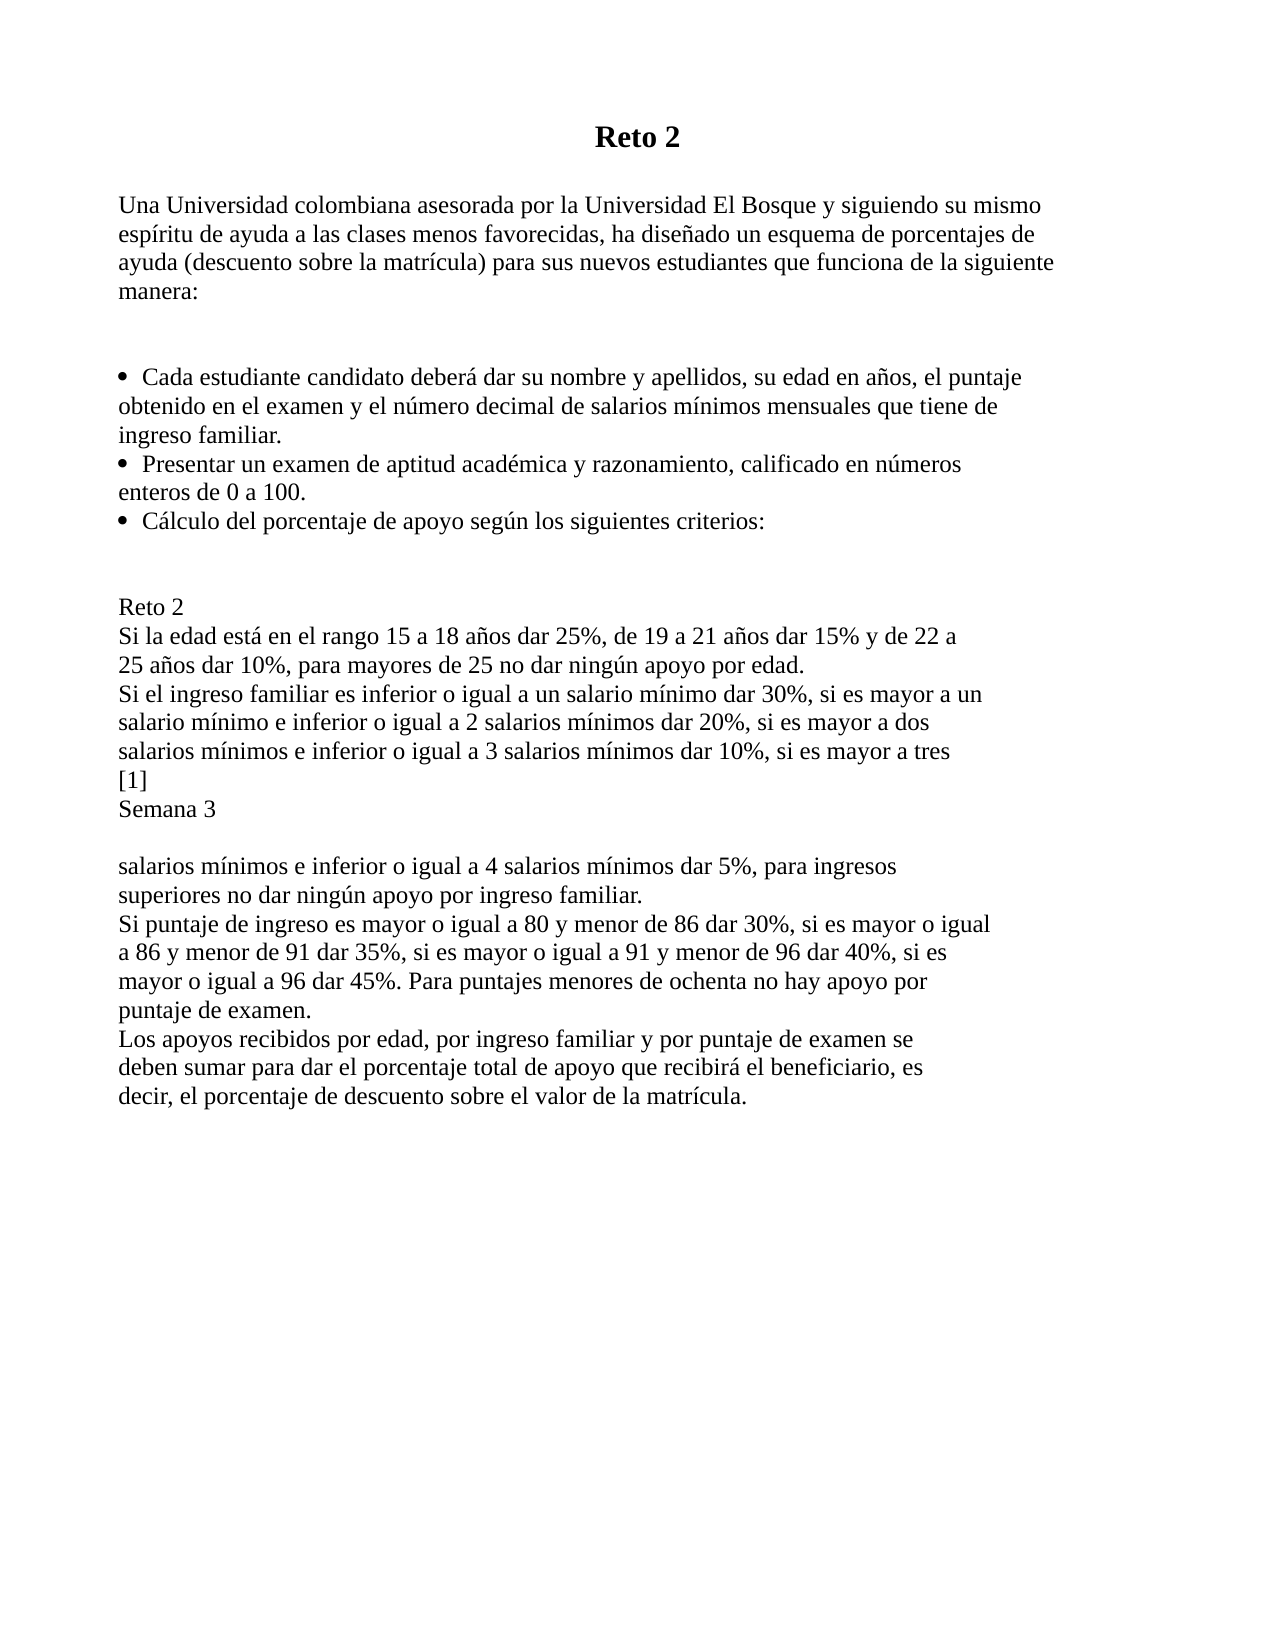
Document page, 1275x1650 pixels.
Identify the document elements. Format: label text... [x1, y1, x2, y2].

text mayor o igual a 96 dar 45%. Para puntajes menores de ochenta no hay apoyo por [118, 966, 1157, 995]
list Cada estudiante candidato deberá dar su nombre y apellidos, su edad en años, el puntaje [118, 362, 1157, 391]
text Los apoyos recibidos por edad, por ingreso familiar y por puntaje de examen se [118, 1024, 1157, 1052]
text a 86 y menor de 91 dar 35%, si es mayor o igual a 91 y menor de 96 dar 40%, si es [118, 937, 1157, 966]
text Si el ingreso familiar es inferior o igual a un salario mínimo dar 30%, si es mayor a un [118, 679, 1157, 707]
text ayuda (descuento sobre la matrícula) para sus nuevos estudiantes que funciona de la siguiente [118, 247, 1157, 276]
text Una Universidad colombiana asesorada por la Universidad El Bosque y siguiendo su mismo [118, 190, 1157, 219]
text obtenido en el examen y el número decimal de salarios mínimos mensuales que tiene de [118, 391, 1157, 420]
text Si puntaje de ingreso es mayor o igual a 80 y menor de 86 dar 30%, si es mayor o igual [118, 909, 1157, 937]
text enteros de 0 a 100. [118, 477, 1157, 506]
text Semana 3 [118, 794, 1157, 822]
text Reto 2 [118, 118, 1157, 154]
text 25 años dar 10%, para mayores de 25 no dar ningún apoyo por edad. [118, 650, 1157, 679]
text [1] [118, 765, 1157, 794]
text puntaje de examen. [118, 995, 1157, 1024]
text superiores no dar ningún apoyo por ingreso familiar. [118, 880, 1157, 909]
text salarios mínimos e inferior o igual a 3 salarios mínimos dar 10%, si es mayor a tres [118, 736, 1157, 765]
text ingreso familiar. [118, 420, 1157, 449]
text Reto 2 [118, 592, 1157, 621]
text salario mínimo e inferior o igual a 2 salarios mínimos dar 20%, si es mayor a dos [118, 707, 1157, 736]
list Cálculo del porcentaje de apoyo según los siguientes criterios: [118, 506, 1157, 535]
text manera: [118, 276, 1157, 305]
text espíritu de ayuda a las clases menos favorecidas, ha diseñado un esquema de porcentajes de [118, 219, 1157, 247]
text deben sumar para dar el porcentaje total de apoyo que recibirá el beneficiario, es [118, 1052, 1157, 1081]
text salarios mínimos e inferior o igual a 4 salarios mínimos dar 5%, para ingresos [118, 851, 1157, 880]
text Si la edad está en el rango 15 a 18 años dar 25%, de 19 a 21 años dar 15% y de 22 a [118, 621, 1157, 650]
text decir, el porcentaje de descuento sobre el valor de la matrícula. [118, 1081, 1157, 1110]
list Presentar un examen de aptitud académica y razonamiento, calificado en números [118, 449, 1157, 477]
